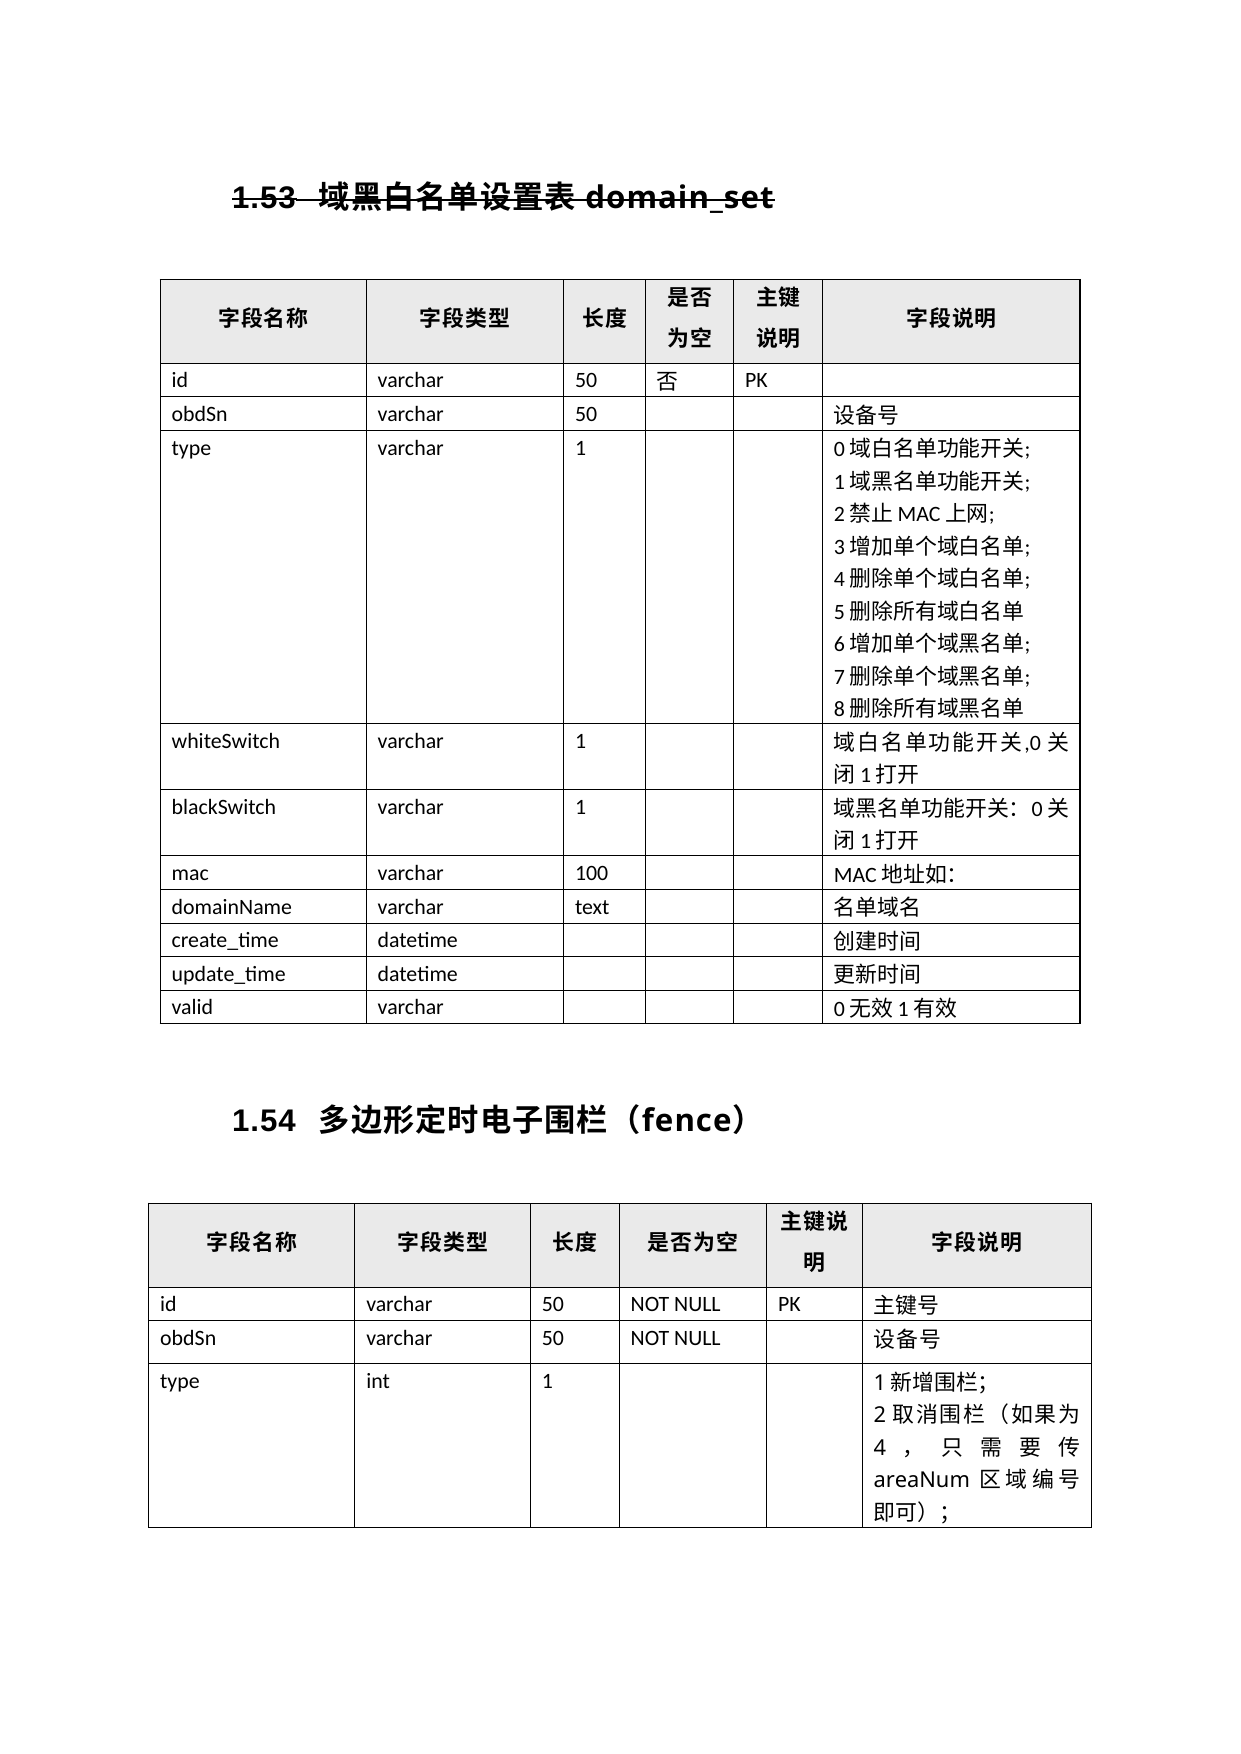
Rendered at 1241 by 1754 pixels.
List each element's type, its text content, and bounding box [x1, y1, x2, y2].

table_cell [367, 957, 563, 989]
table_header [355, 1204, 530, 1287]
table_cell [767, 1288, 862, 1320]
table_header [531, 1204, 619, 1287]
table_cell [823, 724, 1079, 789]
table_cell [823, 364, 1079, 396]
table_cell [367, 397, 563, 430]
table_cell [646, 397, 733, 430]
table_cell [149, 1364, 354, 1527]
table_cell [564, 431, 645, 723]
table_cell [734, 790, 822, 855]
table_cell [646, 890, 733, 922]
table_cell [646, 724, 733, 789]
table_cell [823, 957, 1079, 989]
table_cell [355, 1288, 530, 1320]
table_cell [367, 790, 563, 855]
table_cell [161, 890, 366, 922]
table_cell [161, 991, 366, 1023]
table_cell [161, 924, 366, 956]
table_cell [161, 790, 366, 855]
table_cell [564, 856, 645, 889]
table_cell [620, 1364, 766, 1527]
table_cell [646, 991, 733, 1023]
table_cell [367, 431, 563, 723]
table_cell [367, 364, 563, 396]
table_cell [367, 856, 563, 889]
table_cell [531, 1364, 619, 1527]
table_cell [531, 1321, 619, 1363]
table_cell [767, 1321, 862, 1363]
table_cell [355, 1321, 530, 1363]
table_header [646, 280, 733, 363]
subtitle 多边形定时电子围栏（fence） [232, 1086, 1053, 1151]
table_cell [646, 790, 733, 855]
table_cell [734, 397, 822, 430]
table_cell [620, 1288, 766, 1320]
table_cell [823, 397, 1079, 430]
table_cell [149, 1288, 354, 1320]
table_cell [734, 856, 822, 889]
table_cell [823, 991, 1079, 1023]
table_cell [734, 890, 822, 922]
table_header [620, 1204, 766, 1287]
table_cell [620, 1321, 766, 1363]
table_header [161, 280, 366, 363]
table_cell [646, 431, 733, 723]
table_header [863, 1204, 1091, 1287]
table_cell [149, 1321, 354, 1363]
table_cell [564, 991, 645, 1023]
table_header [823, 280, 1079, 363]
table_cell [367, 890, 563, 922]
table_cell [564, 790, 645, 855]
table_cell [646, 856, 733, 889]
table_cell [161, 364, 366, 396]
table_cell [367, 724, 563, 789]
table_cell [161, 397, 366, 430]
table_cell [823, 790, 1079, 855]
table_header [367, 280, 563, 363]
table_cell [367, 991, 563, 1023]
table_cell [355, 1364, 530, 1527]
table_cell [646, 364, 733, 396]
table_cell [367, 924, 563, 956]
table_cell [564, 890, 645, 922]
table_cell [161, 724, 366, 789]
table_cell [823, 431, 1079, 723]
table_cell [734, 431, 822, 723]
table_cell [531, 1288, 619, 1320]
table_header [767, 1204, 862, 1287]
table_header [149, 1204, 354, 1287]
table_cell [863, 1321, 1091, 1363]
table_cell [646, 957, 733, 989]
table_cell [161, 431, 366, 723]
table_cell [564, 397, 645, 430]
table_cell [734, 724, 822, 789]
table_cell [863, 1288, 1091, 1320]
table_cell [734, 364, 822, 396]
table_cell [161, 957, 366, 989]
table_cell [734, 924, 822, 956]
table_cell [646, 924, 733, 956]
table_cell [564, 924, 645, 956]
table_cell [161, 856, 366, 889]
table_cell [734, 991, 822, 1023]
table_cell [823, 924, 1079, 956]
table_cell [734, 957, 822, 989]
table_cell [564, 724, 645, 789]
subtitle 域黑白名单设置表 domain_set [232, 162, 1053, 227]
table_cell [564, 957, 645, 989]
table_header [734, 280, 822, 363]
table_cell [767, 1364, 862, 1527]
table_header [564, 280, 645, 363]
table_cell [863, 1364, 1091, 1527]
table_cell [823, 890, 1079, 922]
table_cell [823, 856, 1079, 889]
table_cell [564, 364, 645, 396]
